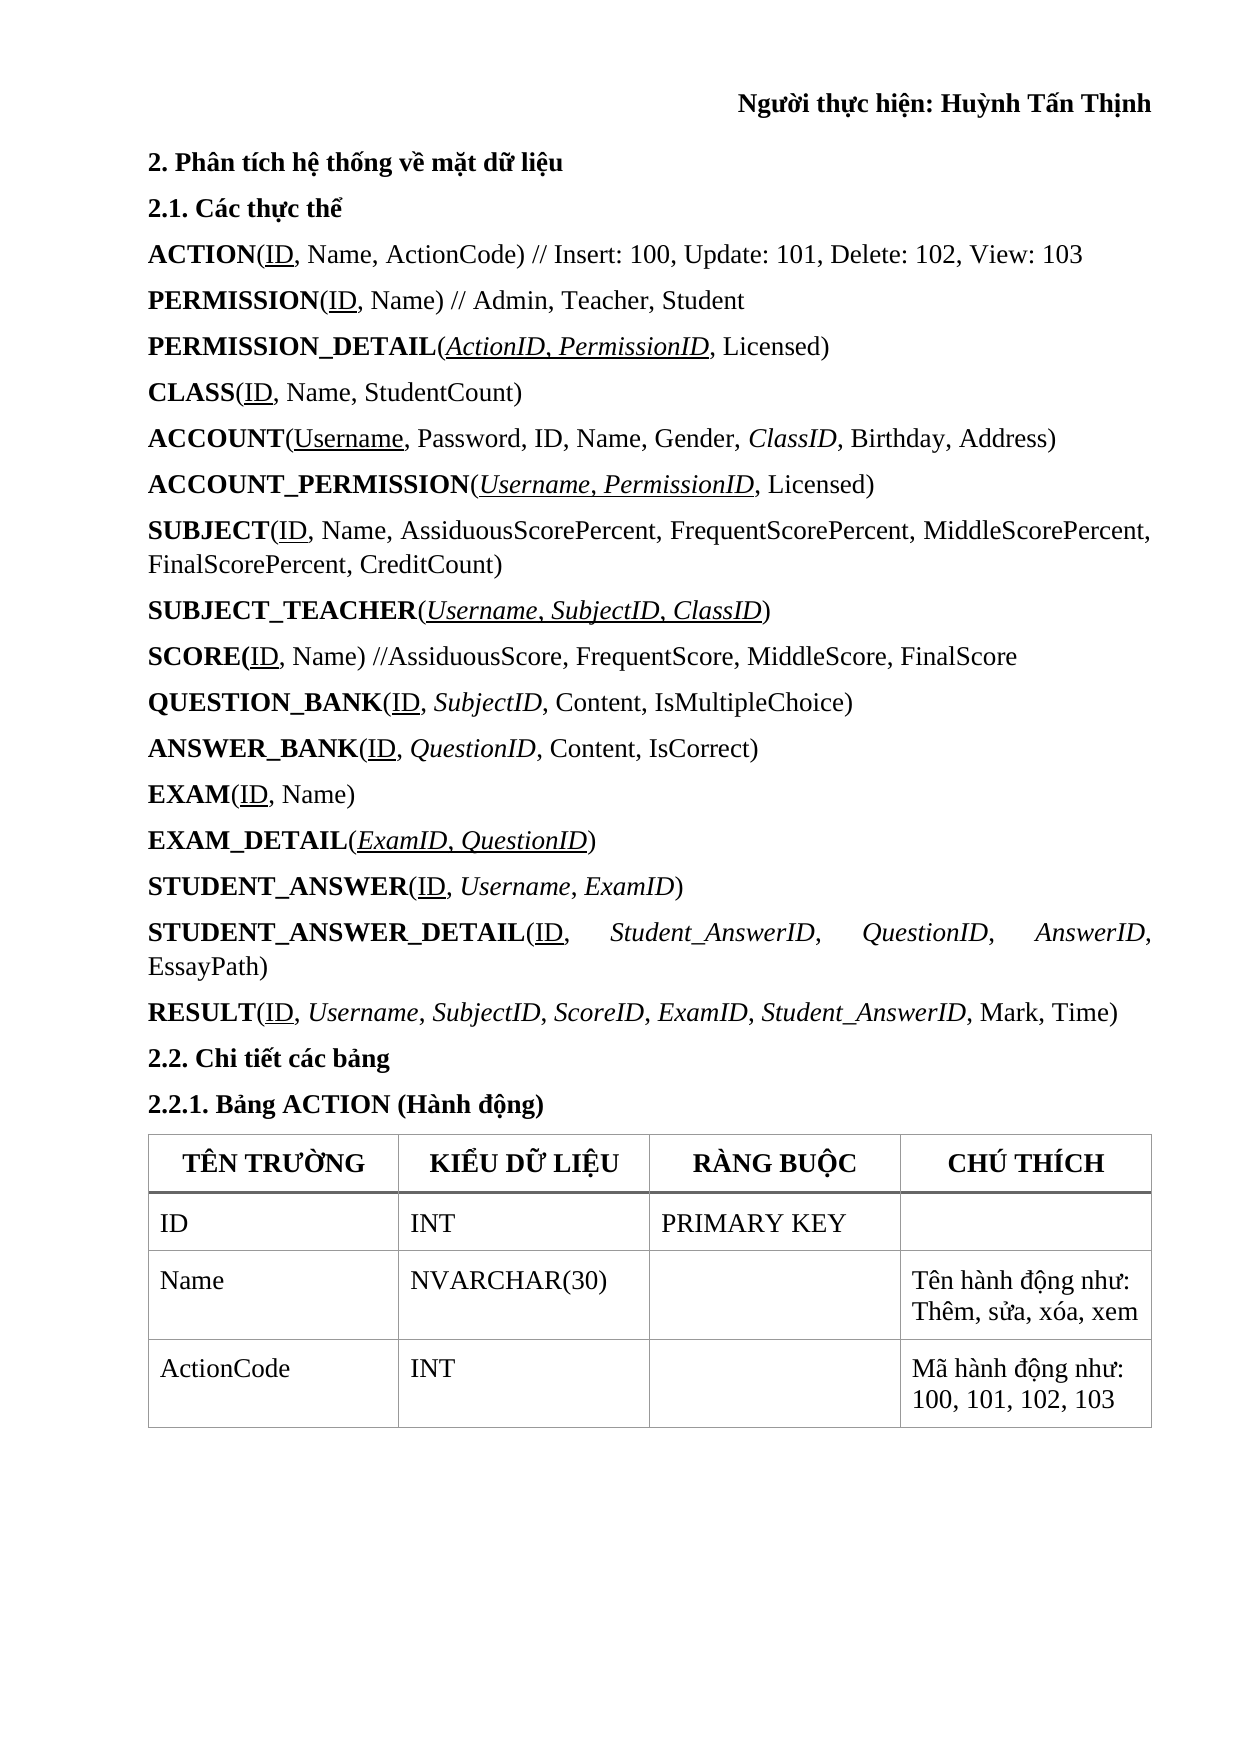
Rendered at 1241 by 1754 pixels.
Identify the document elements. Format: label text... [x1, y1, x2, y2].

text EXAM_DETAIL(ExamID, QuestionID) [148, 824, 1152, 855]
text RESULT(ID, Username, SubjectID, ScoreID, ExamID, Student_AnswerID, Mark, Time) [148, 996, 1152, 1027]
text SUBJECT(ID, Name, AssiduousScorePercent, FrequentScorePercent, MiddleScorePercent, FinalScorePercent, CreditCount) [148, 514, 1152, 579]
text ACCOUNT_PERMISSION(Username, PermissionID, Licensed) [148, 468, 1152, 499]
text SUBJECT_TEACHER(Username, SubjectID, ClassID) [148, 594, 1152, 625]
table_cell INT [399, 1194, 649, 1250]
text PERMISSION(ID, Name) // Admin, Teacher, Student [148, 284, 1152, 315]
text EXAM(ID, Name) [148, 778, 1152, 809]
text STUDENT_ANSWER(ID, Username, ExamID) [148, 870, 1152, 901]
subtitle 2.2. Chi tiết các bảng [148, 1042, 1152, 1073]
text ANSWER_BANK(ID, QuestionID, Content, IsCorrect) [148, 732, 1152, 763]
subtitle 2. Phân tích hệ thống về mặt dữ liệu [148, 146, 1152, 177]
table_header KIỂU DỮ LIỆU [399, 1135, 649, 1191]
table_cell INT [399, 1340, 649, 1427]
table_header CHÚ THÍCH [901, 1135, 1151, 1191]
text SCORE(ID, Name) //AssiduousScore, FrequentScore, MiddleScore, FinalScore [148, 640, 1152, 671]
text CLASS(ID, Name, StudentCount) [148, 376, 1152, 407]
table_cell Mã hành động như: 100, 101, 102, 103 [901, 1340, 1151, 1427]
table_cell [901, 1194, 1151, 1250]
text QUESTION_BANK(ID, SubjectID, Content, IsMultipleChoice) [148, 686, 1152, 717]
text ACTION(ID, Name, ActionCode) // Insert: 100, Update: 101, Delete: 102, View: 103 [148, 238, 1152, 269]
subtitle 2.1. Các thực thể [148, 192, 1152, 223]
table_cell NVARCHAR(30) [399, 1251, 649, 1339]
table_cell Tên hành động như: Thêm, sửa, xóa, xem [901, 1251, 1151, 1339]
table_header TÊN TRƯỜNG [149, 1135, 398, 1191]
table_cell Name [149, 1251, 398, 1339]
text STUDENT_ANSWER_DETAIL(ID, Student_AnswerID, QuestionID, AnswerID, EssayPath) [148, 916, 1152, 981]
table_header RÀNG BUỘC [650, 1135, 900, 1191]
table_cell PRIMARY KEY [650, 1194, 900, 1250]
table_cell [650, 1251, 900, 1339]
subtitle 2.2.1. Bảng ACTION (Hành động) [148, 1088, 1152, 1119]
table_cell ID [149, 1194, 398, 1250]
text PERMISSION_DETAIL(ActionID, PermissionID, Licensed) [148, 330, 1152, 361]
table_cell [650, 1340, 900, 1427]
text ACCOUNT(Username, Password, ID, Name, Gender, ClassID, Birthday, Address) [148, 422, 1152, 453]
table_cell ActionCode [149, 1340, 398, 1427]
